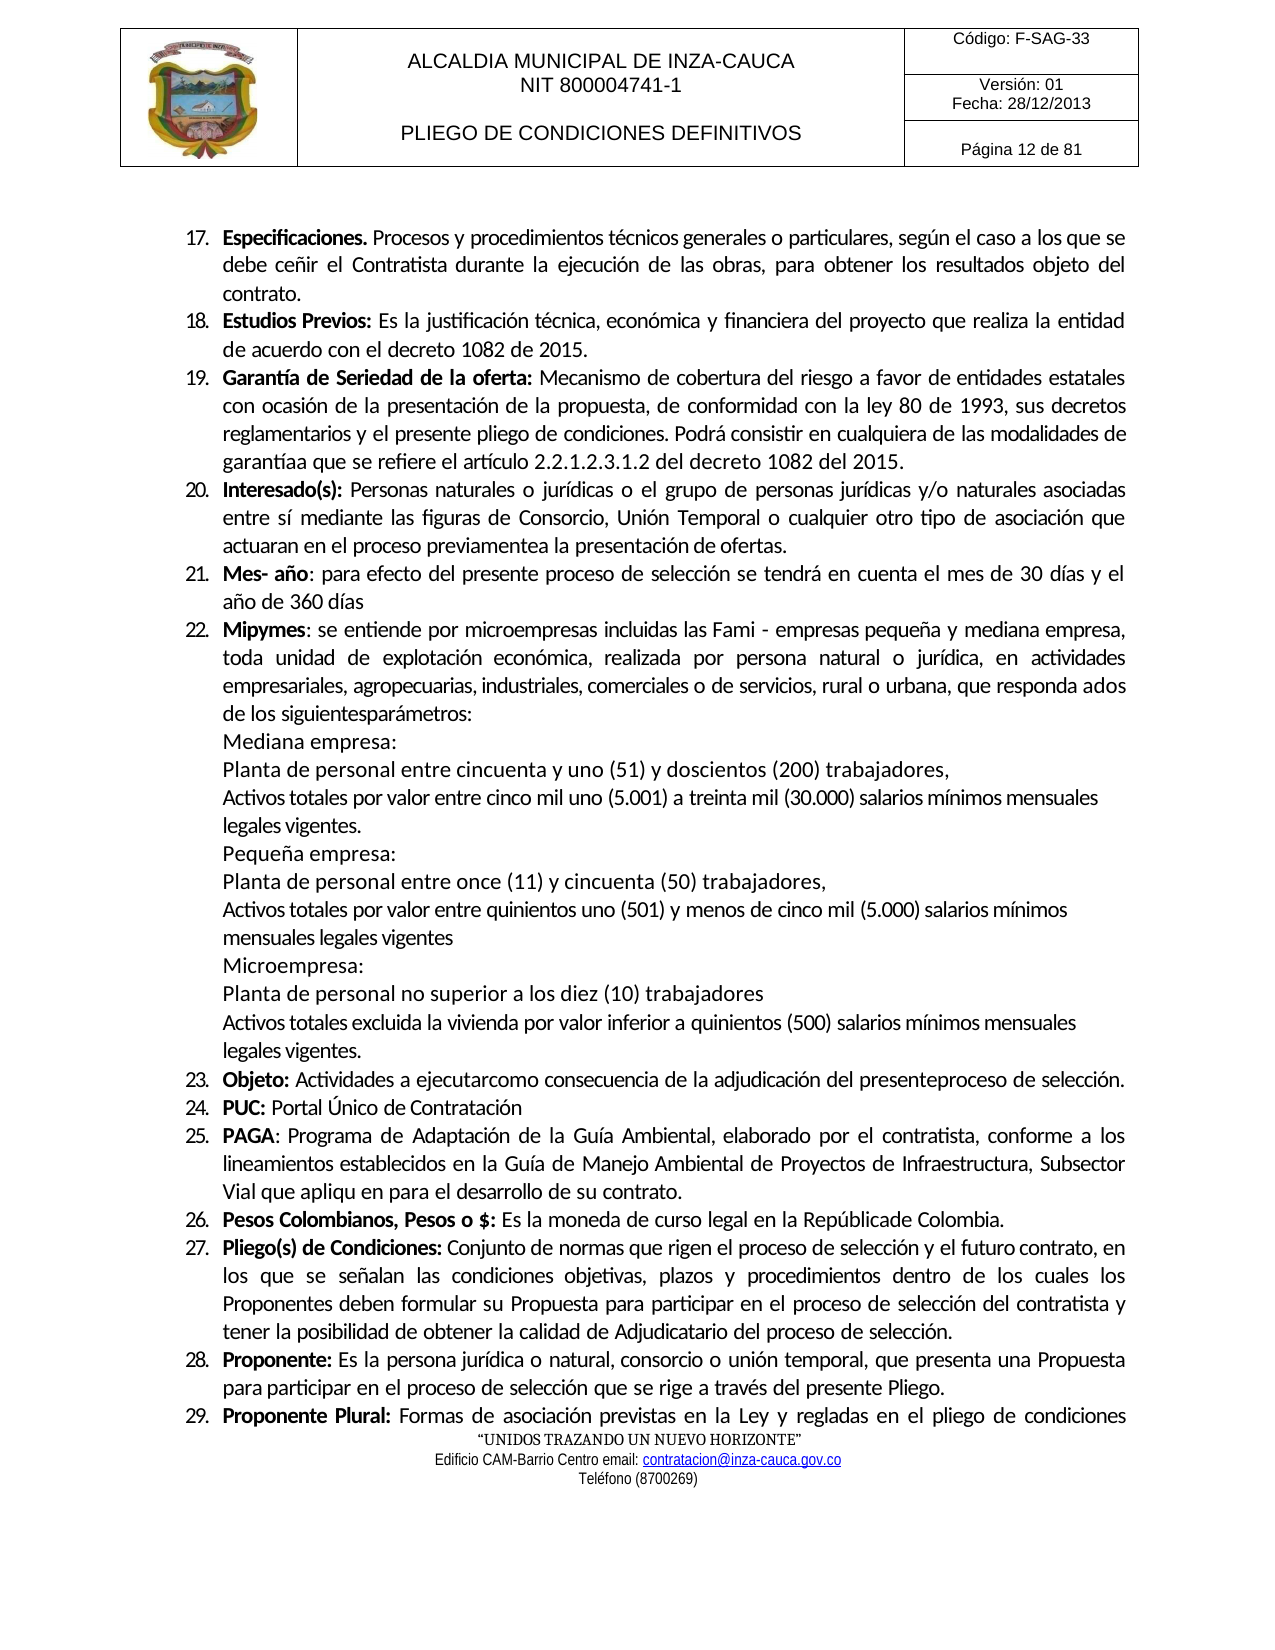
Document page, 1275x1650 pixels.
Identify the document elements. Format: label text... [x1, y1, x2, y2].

list Pliego(s) de Condiciones: Conjunto de normas que rigen el proceso de selección y el futuro contrato, en los que se señalan las condiciones objetivas, plazos y procedimientos dentro de los cuales los Proponentes deben formular su Propuesta para participar en el proceso de selección del contratista y tener la posibilidad de obtener la calidad de Adjudicatario del proceso de selección. [185, 1233, 1126, 1345]
list Garantía de Seriedad de la oferta: Mecanismo de cobertura del riesgo a favor de entidades estatales con ocasión de la presentación de la propuesta, de conformidad con la ley 80 de 1993, sus decretos reglamentarios y el presente pliego de condiciones. Podrá consistir en cualquiera de las modalidades de garantíaa que se refiere el artículo 2.2.1.2.3.1.2 del decreto 1082 del 2015. [185, 363, 1127, 475]
list Mipymes: se entiende por microempresas incluidas las Fami - empresas pequeña y mediana empresa, toda unidad de explotación económica, realizada por persona natural o jurídica, en actividades empresariales, agropecuarias, industriales, comerciales o de servicios, rural o urbana, que responda ados de los siguientesparámetros: [185, 615, 1127, 727]
text Planta de personal entre once (11) y cincuenta (50) trabajadores, [222, 867, 1115, 895]
text Activos totales por valor entre quinientos uno (501) y menos de cinco mil (5.000) salarios mínimos mensuales legales vigentes [222, 895, 1115, 951]
text Activos totales por valor entre cinco mil uno (5.001) a treinta mil (30.000) salarios mínimos mensuales legales vigentes. [222, 783, 1115, 839]
list Pesos Colombianos, Pesos o $: Es la moneda de curso legal en la Repúblicade Colombia. [185, 1205, 1142, 1233]
list PAGA: Programa de Adaptación de la Guía Ambiental, elaborado por el contratista, conforme a los lineamientos establecidos en la Guía de Manejo Ambiental de Proyectos de Infraestructura, Subsector Vial que apliqu en para el desarrollo de su contrato. [185, 1121, 1126, 1205]
text Planta de personal no superior a los diez (10) trabajadores [222, 979, 1115, 1007]
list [185, 1401, 1127, 1429]
list Interesado(s): Personas naturales o jurídicas o el grupo de personas jurídicas y/o naturales asociadas entre sí mediante las figuras de Consorcio, Unión Temporal o cualquier otro tipo de asociación que actuaran en el proceso previamentea la presentación de ofertas. [185, 475, 1126, 559]
text Activos totales excluida la vivienda por valor inferior a quinientos (500) salarios mínimos mensuales legales vigentes. [222, 1009, 1115, 1064]
list Mes- año: para efecto del presente proceso de selección se tendrá en cuenta el mes de 30 días y el año de 360 días [185, 559, 1126, 615]
list PUC: Portal Único de Contratación [185, 1093, 1142, 1121]
list Estudios Previos: Es la justificación técnica, económica y financiera del proyecto que realiza la entidad de acuerdo con el decreto 1082 de 2015. [185, 307, 1126, 363]
text Pequeña empresa: [222, 839, 1115, 867]
list Proponente: Es la persona jurídica o natural, consorcio o unión temporal, que presenta una Propuesta para participar en el proceso de selección que se rige a través del presente Pliego. [185, 1345, 1126, 1401]
list Especificaciones. Procesos y procedimientos técnicos generales o particulares, según el caso a los que se debe ceñir el Contratista durante la ejecución de las obras, para obtener los resultados objeto del contrato. [185, 223, 1126, 307]
list Objeto: Actividades a ejecutarcomo consecuencia de la adjudicación del presenteproceso de selección. [185, 1065, 1142, 1093]
text Planta de personal entre cincuenta y uno (51) y doscientos (200) trabajadores, [222, 755, 1115, 783]
text Mediana empresa: [222, 727, 1115, 755]
text Microempresa: [222, 951, 1115, 979]
